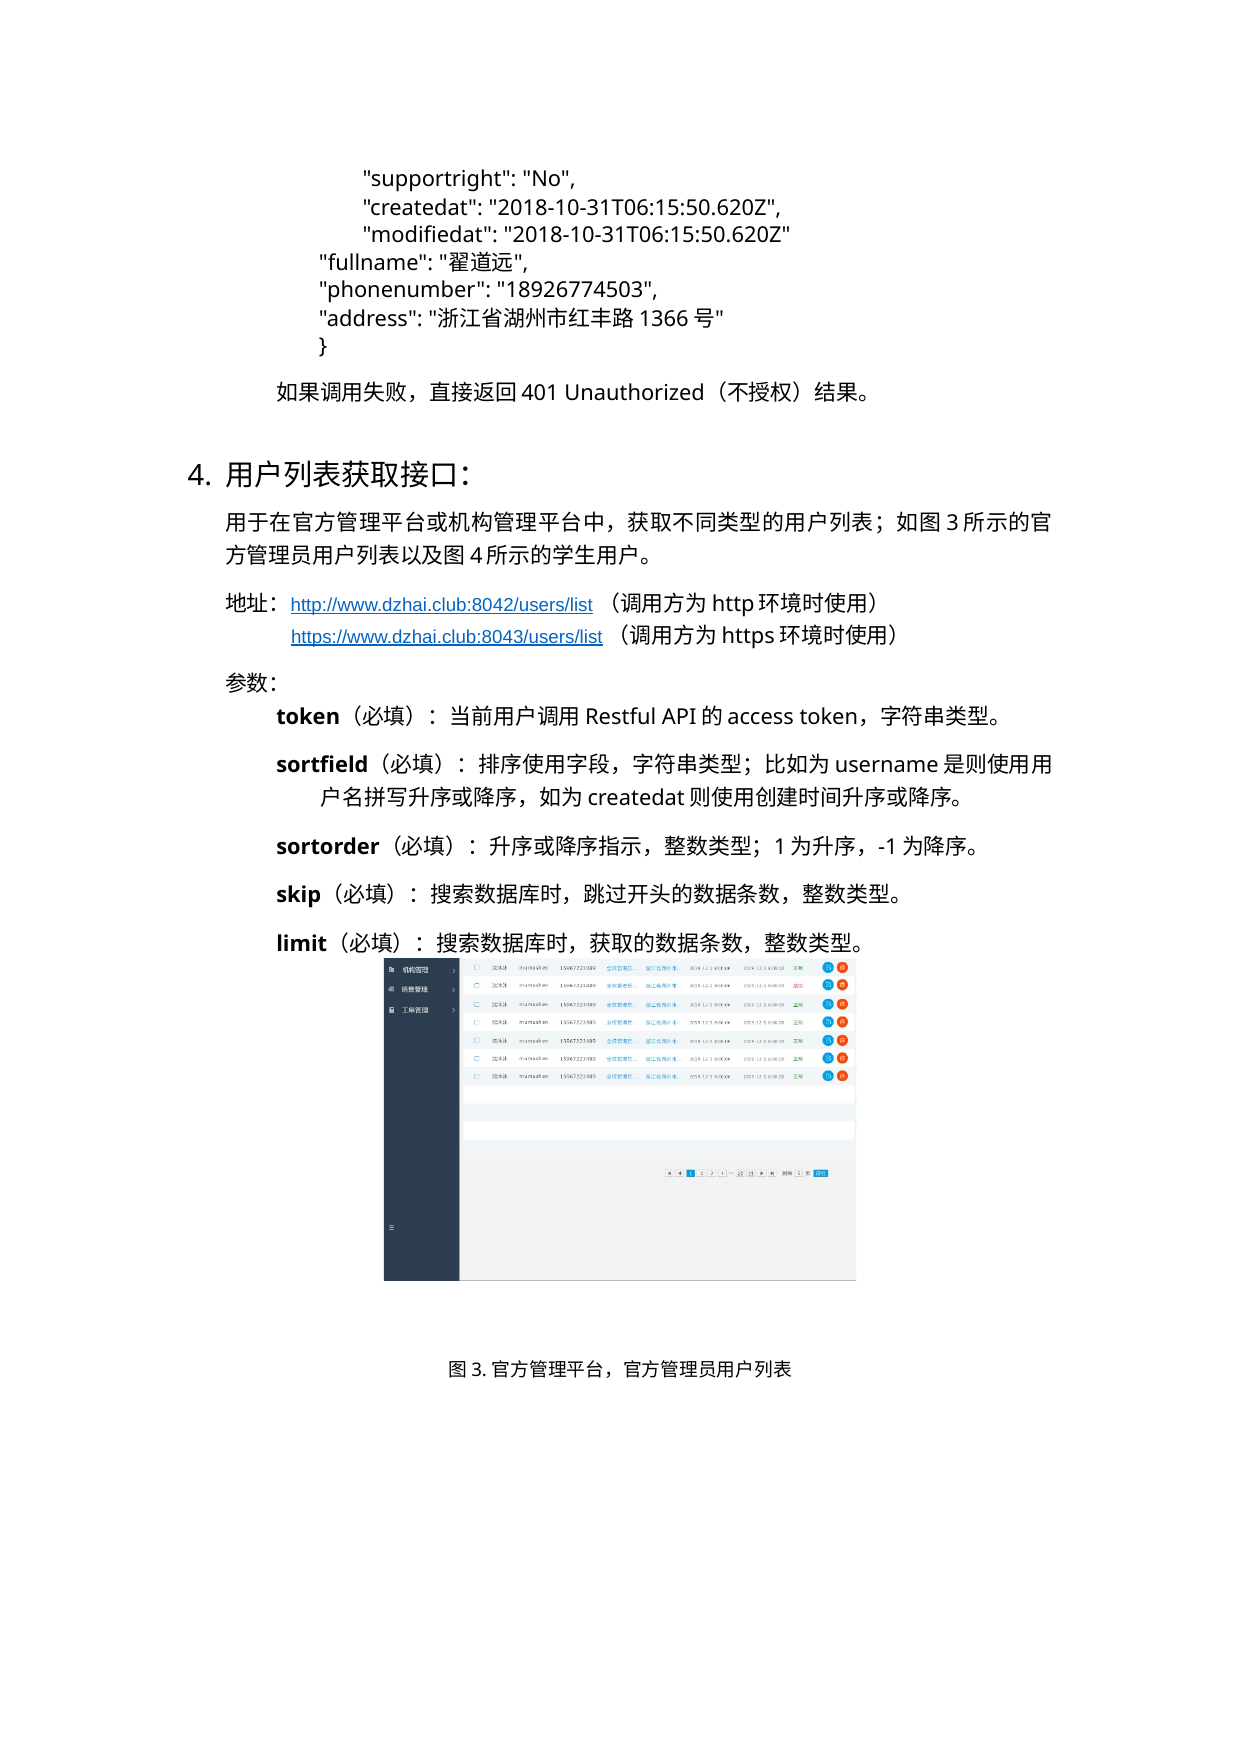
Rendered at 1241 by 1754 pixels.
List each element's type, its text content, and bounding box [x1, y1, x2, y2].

text 图3. 官方管理平台，官方管理员用户列表 [187, 1357, 1053, 1382]
text } [276, 332, 1053, 359]
text limit（必填）：搜索数据库时，获取的数据条数，整数类型。 [276, 926, 1053, 958]
text "fullname": "翟道远", [276, 248, 1053, 277]
text "modifiedat": "2018-10-31T06:15:50.620Z" [319, 221, 1053, 248]
text sortorder（必填）：升序或降序指示，整数类型；1为升序，-1为降序。 [276, 828, 1053, 861]
text 参数： [187, 666, 1053, 698]
text skip（必填）：搜索数据库时，跳过开头的数据条数，整数类型。 [276, 877, 1053, 910]
text "phonenumber": "18926774503", [276, 277, 1053, 303]
text "supportright": "No", [319, 162, 1053, 194]
text "address": "浙江省湖州市红丰路1366号" [276, 303, 1053, 332]
text sortfield（必填）：排序使用字段，字符串类型；比如为username是则使用用户名拼写升序或降序，如为createdat则使用创建时间升序或降序。 [276, 747, 1053, 812]
list 用于在官方管理平台或机构管理平台中，获取不同类型的用户列表；如图3所示的官方管理员用户列表以及图4所示的学生用户。 [225, 505, 1053, 570]
list https://www.dzhai.club:8043/users/list （调用方为https环境时使用） [225, 618, 1053, 650]
list 地址：http://www.dzhai.club:8042/users/list （调用方为http环境时使用） [225, 586, 1053, 618]
text 如果调用失败，直接返回401 Unauthorized（不授权）结果。 [232, 375, 1053, 407]
picture [383, 958, 857, 1281]
list 用户列表获取接口： [187, 440, 1053, 505]
text "createdat": "2018-10-31T06:15:50.620Z", [319, 194, 1053, 221]
text token（必填）：当前用户调用Restful API的access token，字符串类型。 [276, 698, 1053, 731]
